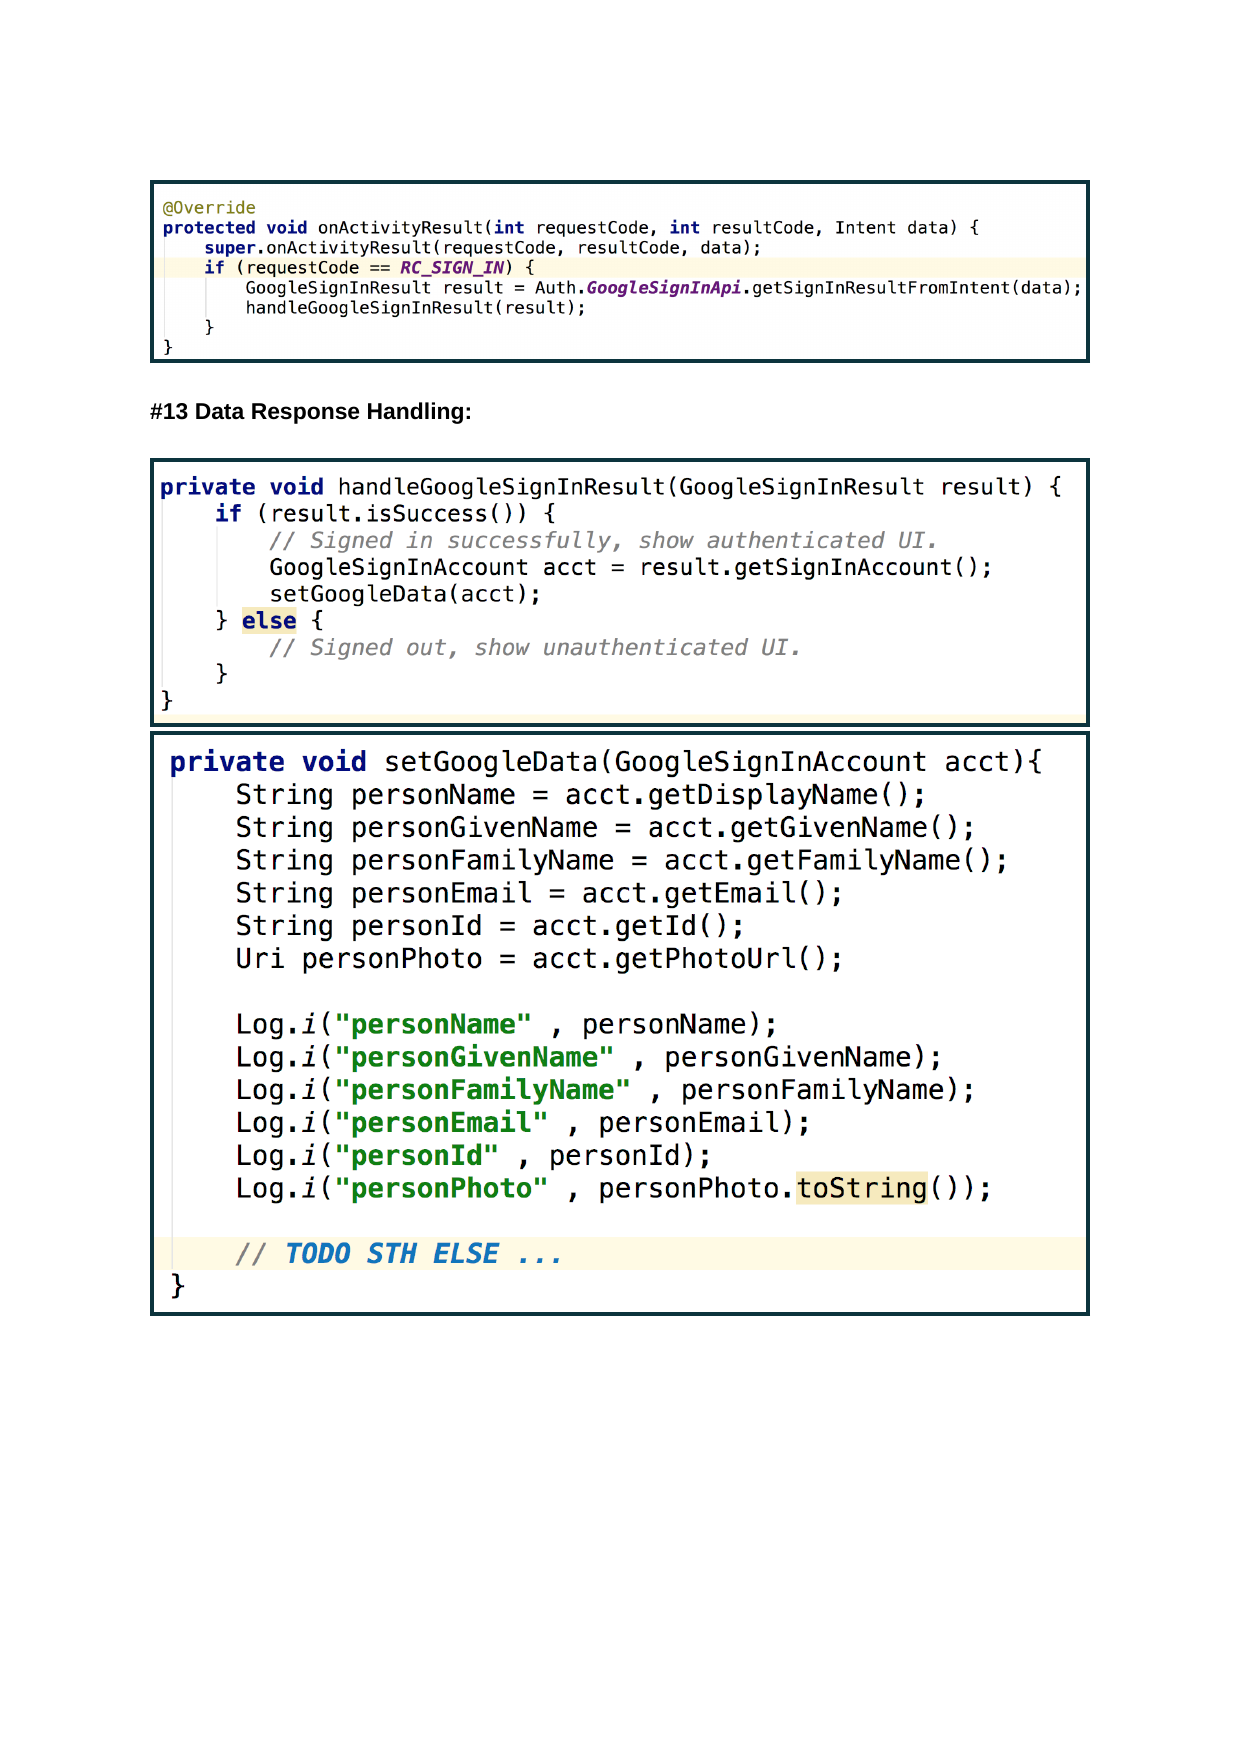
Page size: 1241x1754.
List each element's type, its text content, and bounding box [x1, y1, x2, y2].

picture [154, 462, 1086, 723]
picture [154, 735, 1086, 1312]
picture [154, 184, 1086, 359]
text #13 Data Response Handling: [150, 398, 1090, 424]
